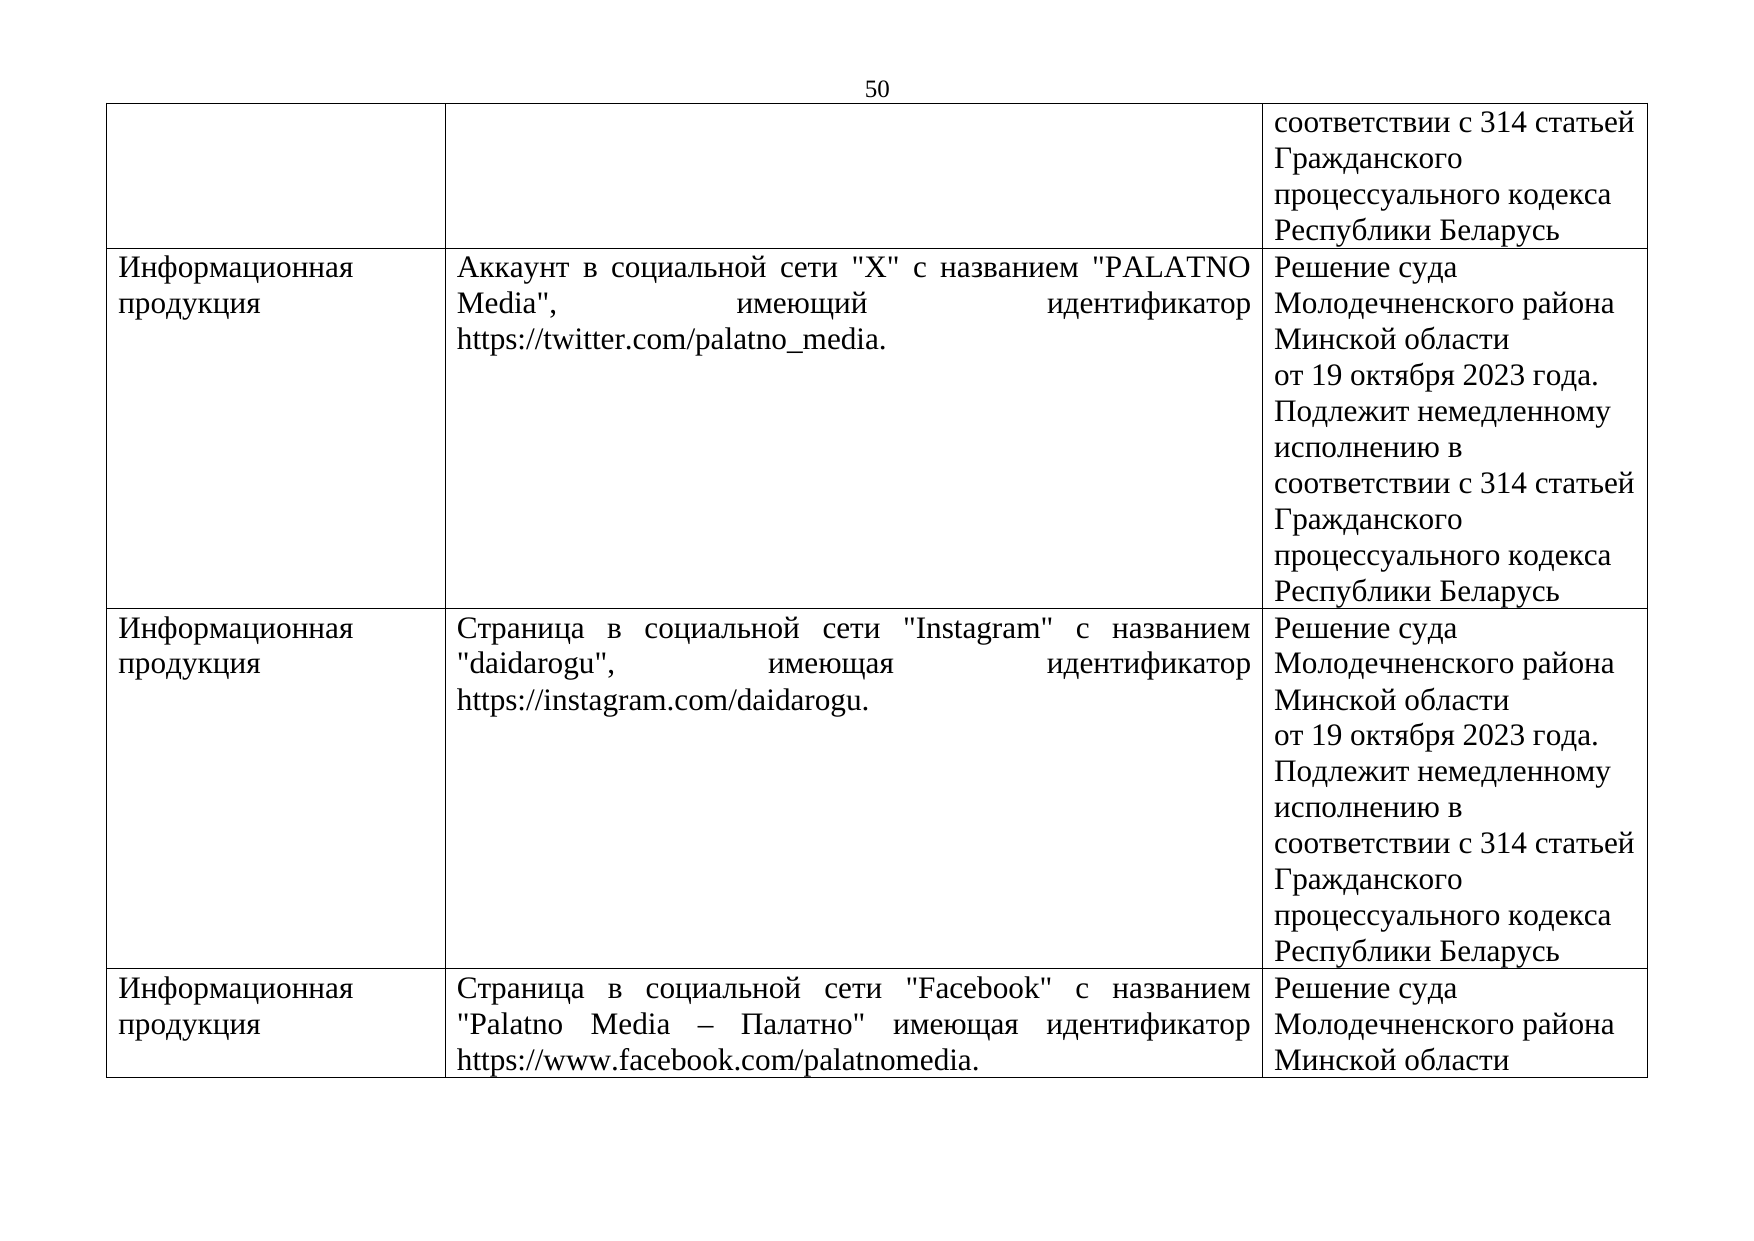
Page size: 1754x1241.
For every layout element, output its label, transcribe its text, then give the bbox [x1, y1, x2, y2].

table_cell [446, 104, 1262, 247]
table_cell Информационная продукция [107, 249, 445, 608]
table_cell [446, 969, 1262, 1077]
table_cell Аккаунт в социальной сети "Х" с названием "PALATNO Media", имеющий идентификатор https://twitter.com/palatno_media. [446, 249, 1262, 608]
table_cell Информационная продукция [107, 609, 445, 968]
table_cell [107, 969, 445, 1077]
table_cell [1263, 969, 1647, 1077]
table_cell Страница в социальной сети "Instagram" с названием "daidarogu", имеющая идентификатор https://instagram.com/daidarogu. [446, 609, 1262, 968]
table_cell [1263, 104, 1647, 247]
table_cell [107, 104, 445, 247]
